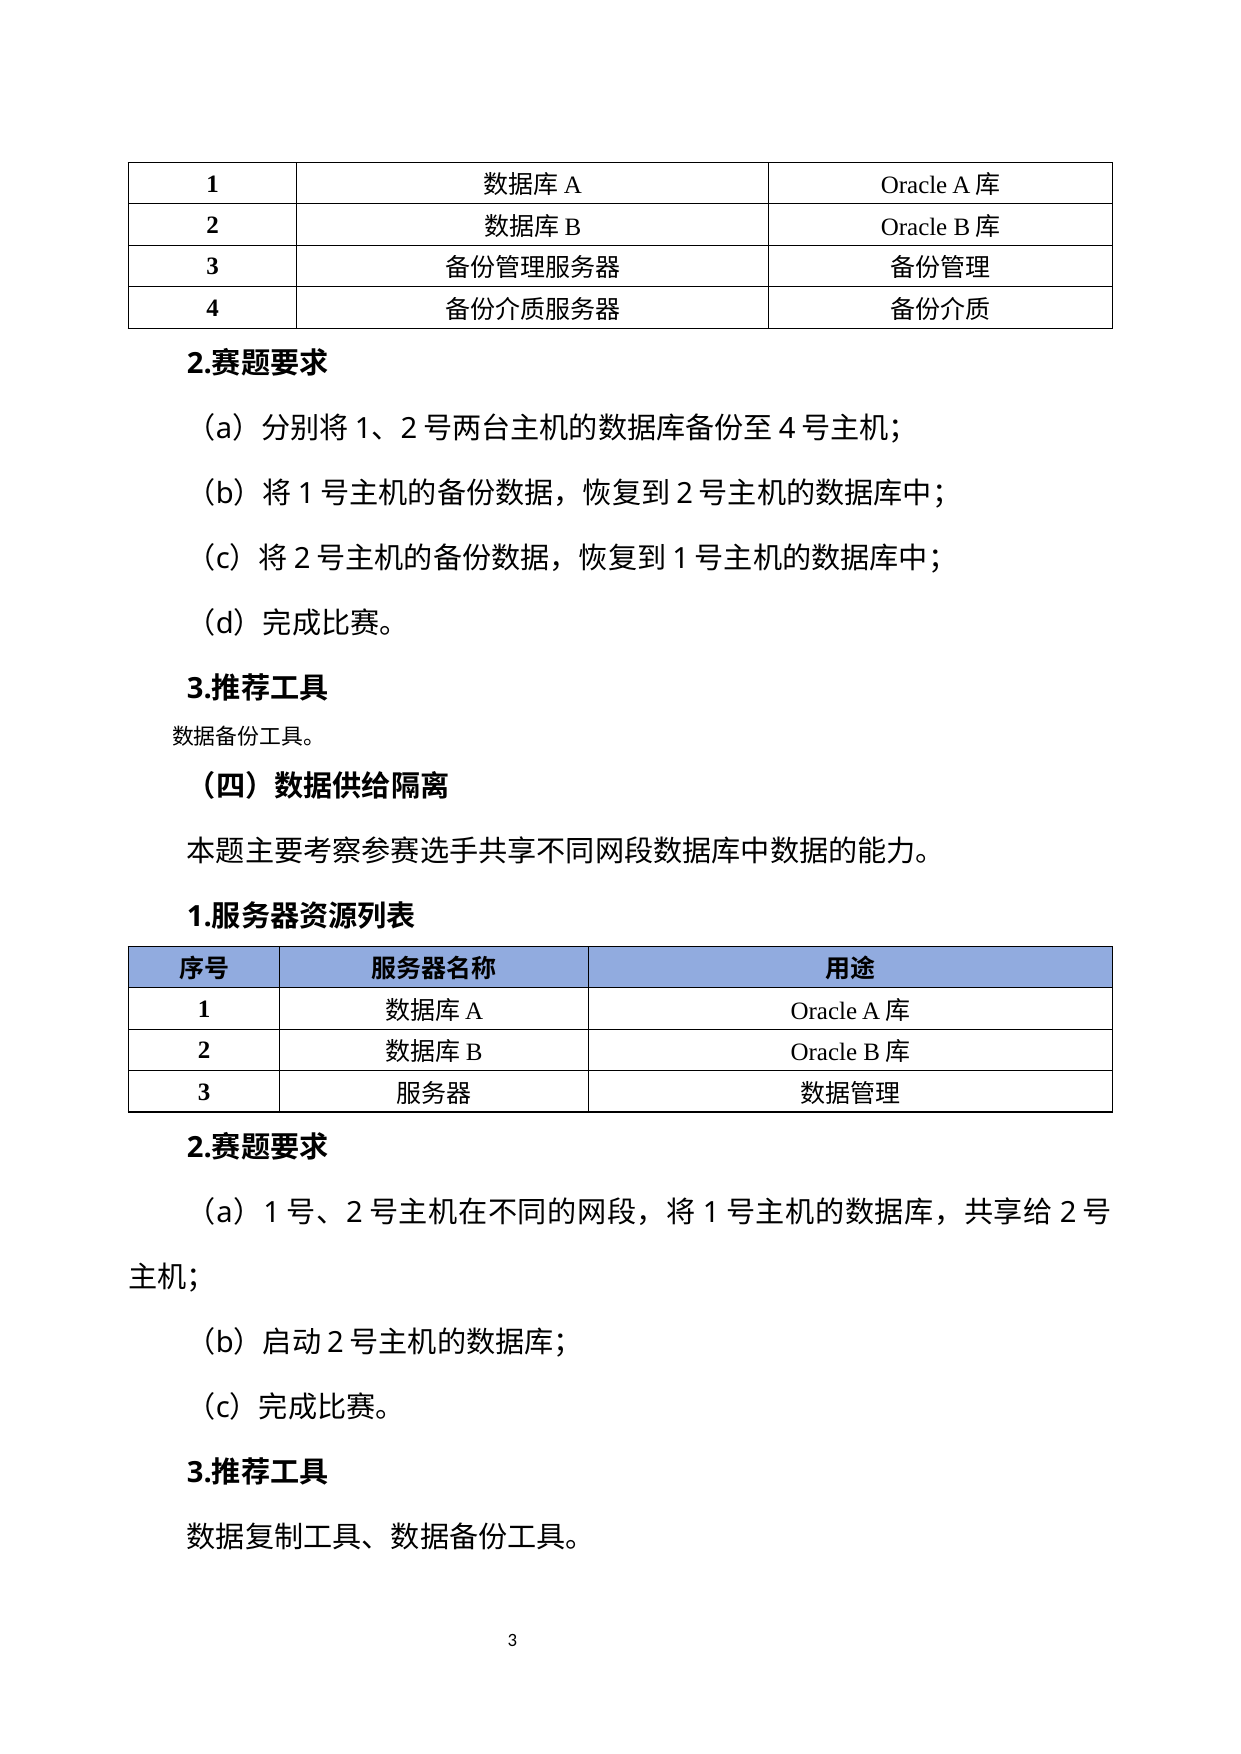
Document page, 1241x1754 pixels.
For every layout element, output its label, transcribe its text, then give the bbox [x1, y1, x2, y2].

text 2.赛题要求 [128, 329, 1112, 393]
text 2.赛题要求 [128, 1113, 1112, 1177]
text （a）分别将1、2号两台主机的数据库备份至4号主机； [128, 393, 1112, 458]
table_cell 数据库B [297, 204, 768, 245]
table_cell Oracle B库 [769, 204, 1112, 245]
table_cell 数据库A [280, 988, 588, 1029]
text （b）启动2号主机的数据库； [128, 1307, 1112, 1372]
table_cell 2 [129, 1030, 279, 1070]
table_header 序号 [129, 947, 279, 987]
table_cell 3 [129, 246, 296, 286]
text （四）数据供给隔离 [128, 751, 1112, 816]
table_cell 3 [129, 1071, 279, 1111]
table_cell 1 [129, 988, 279, 1029]
table_header 用途 [589, 947, 1112, 987]
text 数据备份工具。 [128, 718, 1112, 751]
text （c）完成比赛。 [128, 1372, 1112, 1437]
table_cell Oracle A库 [589, 988, 1112, 1029]
table_cell 备份介质服务器 [297, 287, 768, 327]
text 1.服务器资源列表 [128, 881, 1112, 946]
text （d）完成比赛。 [128, 588, 1112, 653]
table_cell 备份管理 [769, 246, 1112, 286]
text （b）将1号主机的备份数据，恢复到2号主机的数据库中； [128, 458, 1112, 523]
table_header 服务器名称 [280, 947, 588, 987]
text （c）将2号主机的备份数据，恢复到1号主机的数据库中； [128, 523, 1112, 588]
text 数据复制工具、数据备份工具。 [128, 1502, 1112, 1567]
table_cell 备份介质 [769, 287, 1112, 327]
table_cell Oracle A库 [769, 163, 1112, 203]
table_cell 2 [129, 204, 296, 245]
text （a）1号、2号主机在不同的网段，将1号主机的数据库，共享给2号主机； [128, 1177, 1112, 1307]
table_cell 数据管理 [589, 1071, 1112, 1111]
table_cell 备份管理服务器 [297, 246, 768, 286]
table_cell Oracle B库 [589, 1030, 1112, 1070]
table_cell 数据库A [297, 163, 768, 203]
table_cell 4 [129, 287, 296, 327]
text 3.推荐工具 [128, 1437, 1112, 1502]
table_cell 1 [129, 163, 296, 203]
table_cell 服务器 [280, 1071, 588, 1111]
table_cell 数据库B [280, 1030, 588, 1070]
text 本题主要考察参赛选手共享不同网段数据库中数据的能力。 [128, 816, 1112, 881]
text 3.推荐工具 [128, 653, 1112, 718]
